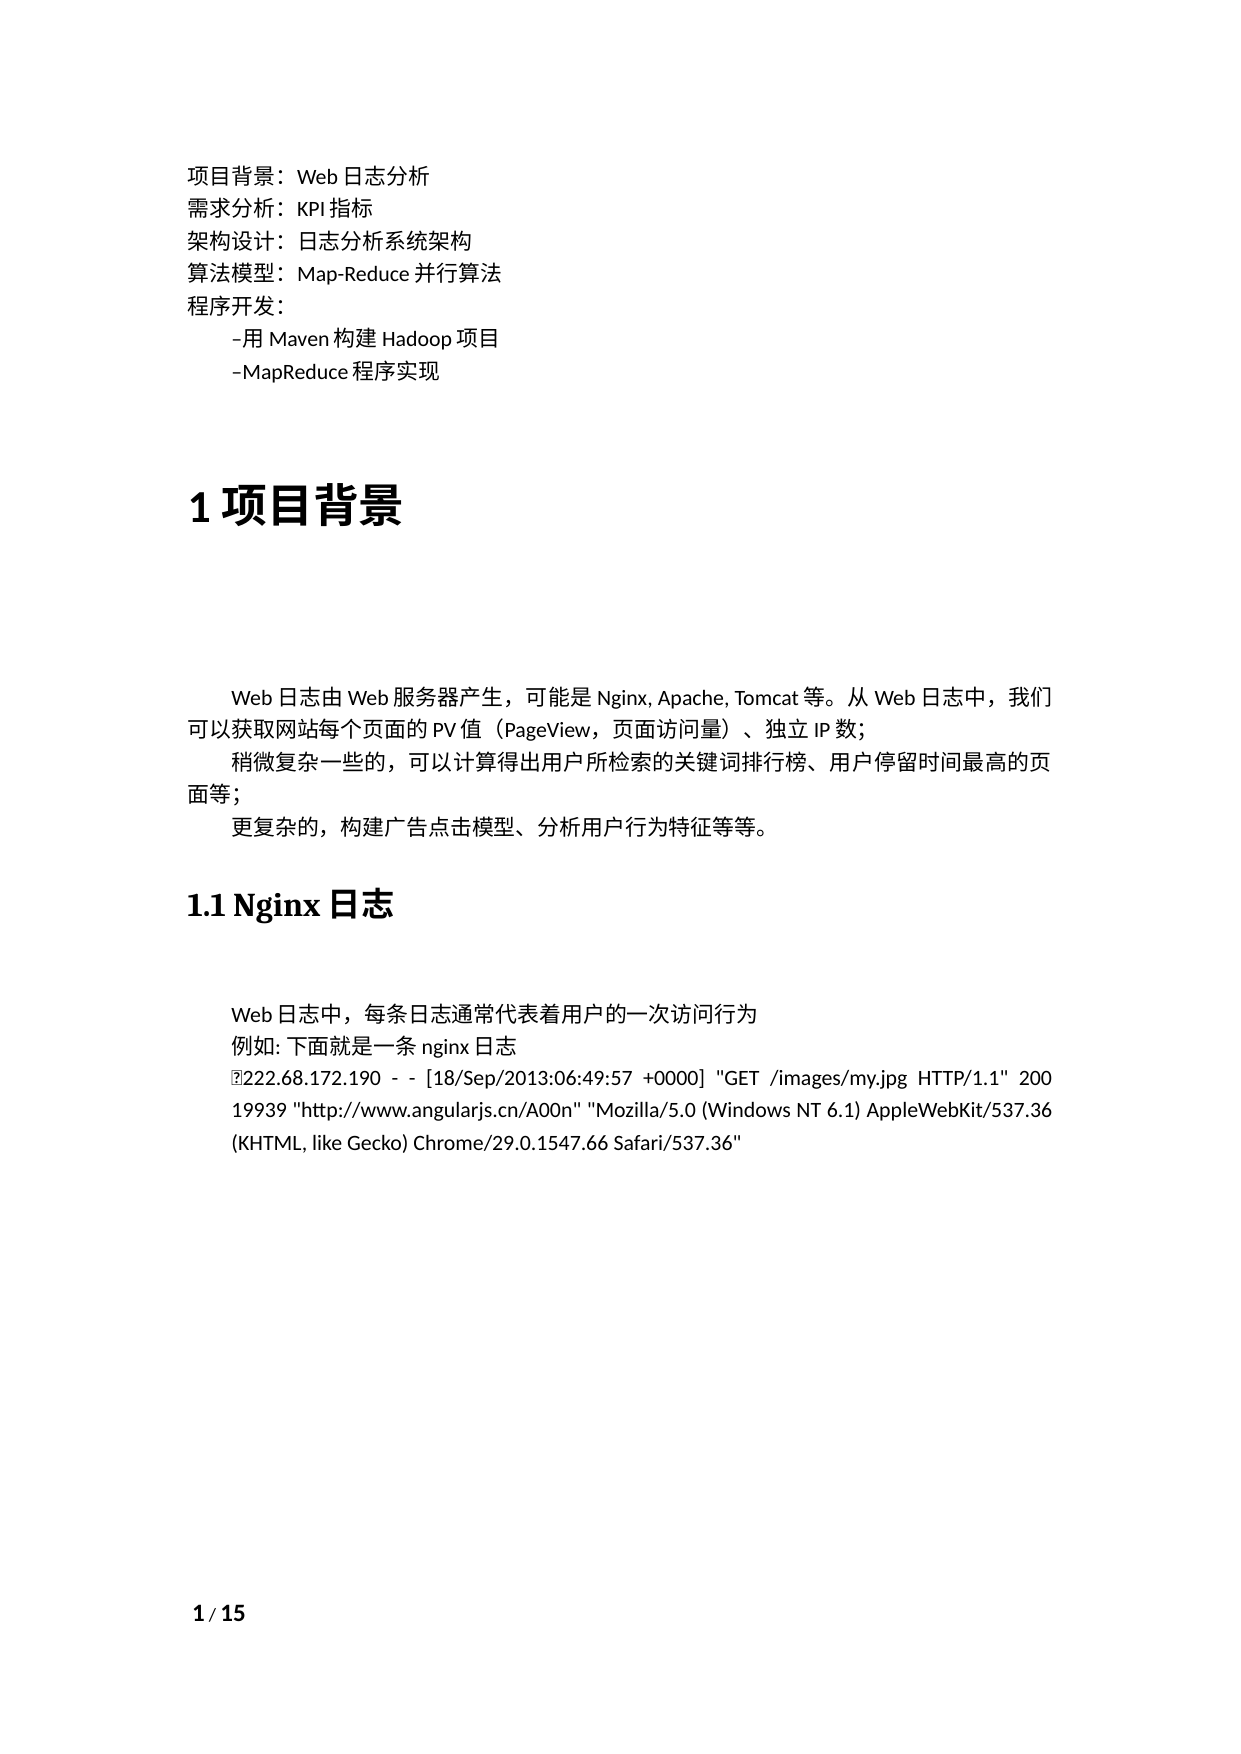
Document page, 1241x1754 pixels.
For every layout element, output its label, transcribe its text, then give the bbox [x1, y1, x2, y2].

text 项目背景：Web日志分析 [187, 158, 1053, 191]
text Web日志中，每条日志通常代表着用户的一次访问行为 [231, 996, 1053, 1029]
text 需求分析：KPI指标 [187, 191, 1053, 223]
text 例如: 下面就是一条nginx日志 [231, 1029, 1053, 1061]
text 更复杂的，构建广告点击模型、分析用户行为特征等等。 [187, 809, 1053, 842]
text Web日志由Web服务器产生，可能是Nginx, Apache, Tomcat等。从Web日志中，我们可以获取网站每个页面的PV值（PageView，页面访问量）、独立IP数； [187, 679, 1053, 744]
text 算法模型：Map-Reduce并行算法 [187, 256, 1053, 288]
text –用Maven构建Hadoop项目 [187, 321, 1053, 353]
text 程序开发： [187, 288, 1053, 321]
text –MapReduce程序实现 [187, 353, 1053, 386]
text 架构设计：日志分析系统架构 [187, 223, 1053, 256]
text 222.68.172.190 - - [18/Sep/2013:06:49:57 +0000] "GET /images/my.jpg HTTP/1.1" 200 19939 "http://www.angularjs.cn/A00n" "Mozilla/5.0 (Windows NT 6.1) AppleWebKit/537.36 (KHTML, like Gecko) Chrome/29.0.1547.66 Safari/537.36" [231, 1061, 1053, 1159]
subtitle 1 项目背景 [187, 454, 1053, 551]
text 稍微复杂一些的，可以计算得出用户所检索的关键词排行榜、用户停留时间最高的页面等； [187, 744, 1053, 809]
subtitle 1.1 Nginx日志 [187, 869, 1053, 934]
